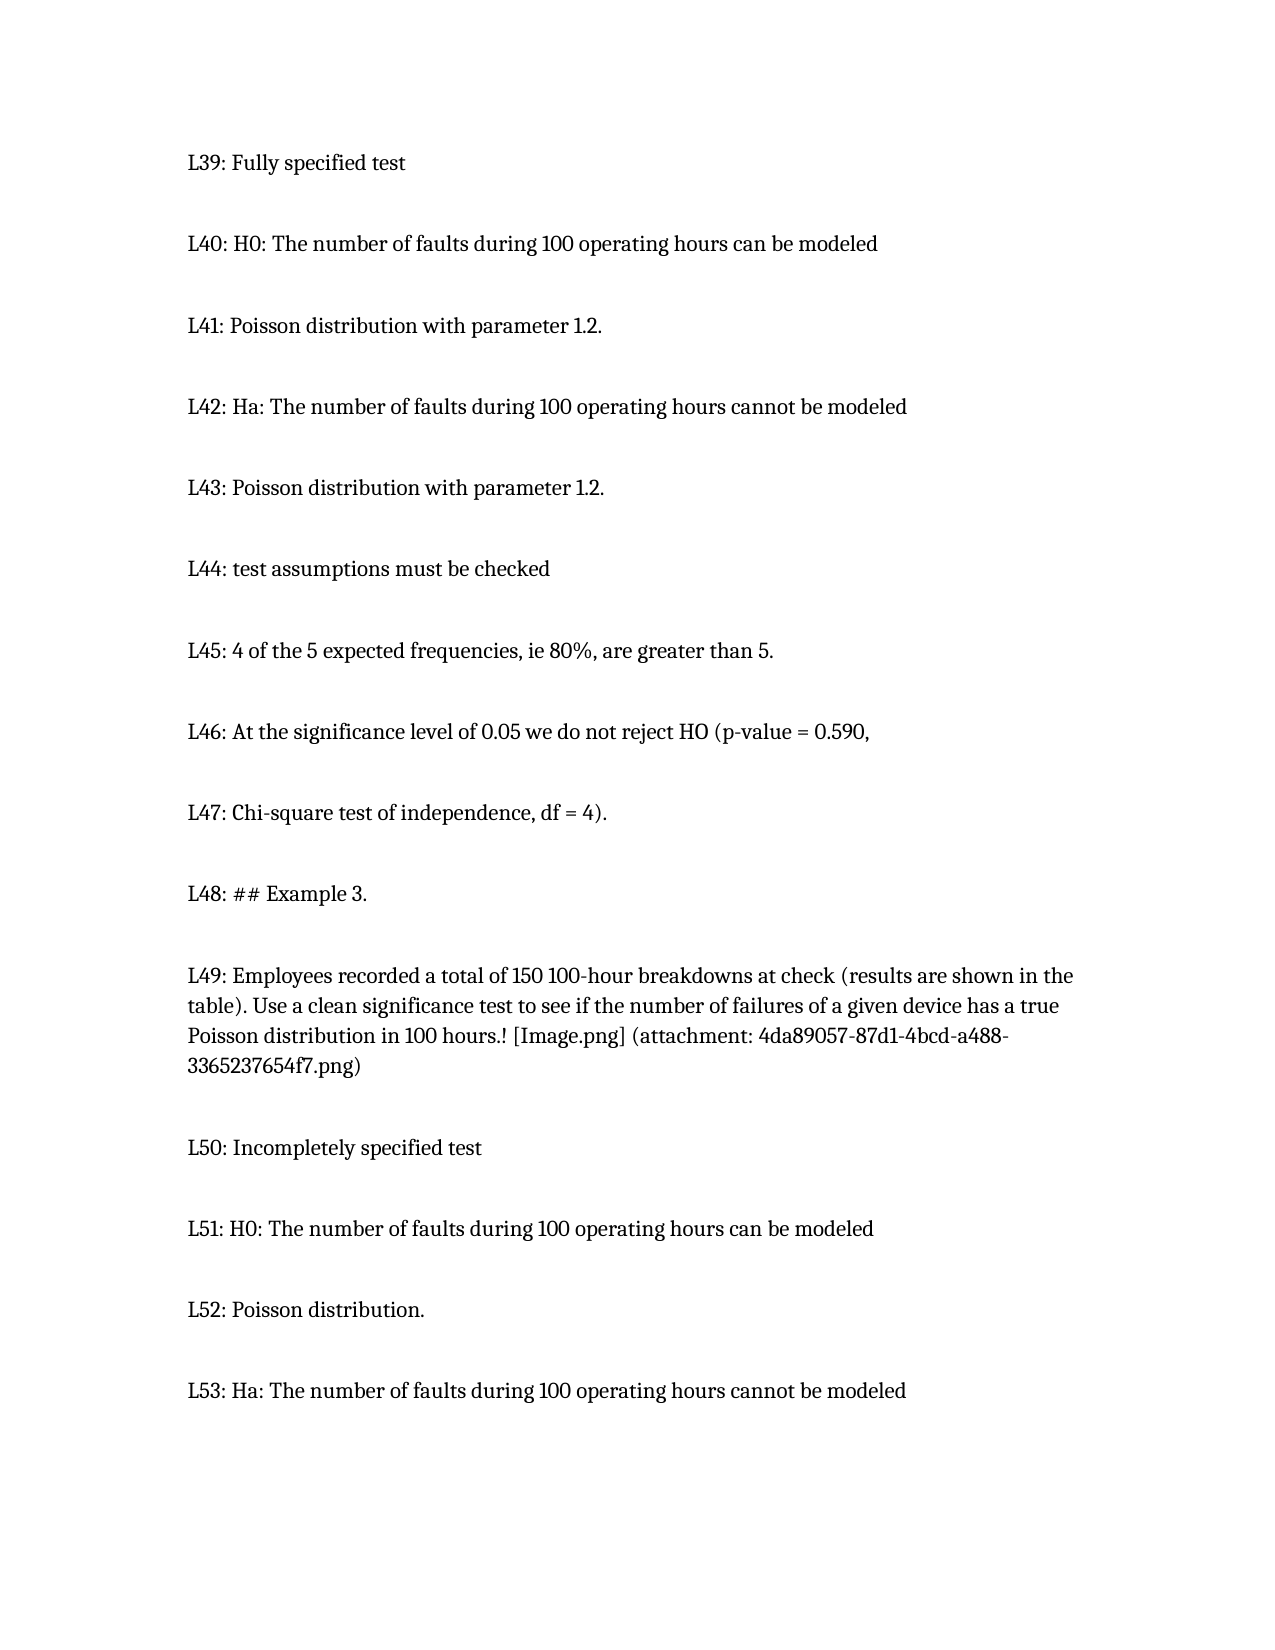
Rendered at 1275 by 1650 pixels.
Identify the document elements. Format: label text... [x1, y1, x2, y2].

text L48: ## Example 3. [187, 881, 1087, 938]
text L45: 4 of the 5 expected frequencies, ie 80%, are greater than 5. [187, 637, 1087, 694]
text L52: Poisson distribution. [187, 1297, 1087, 1353]
text L44: test assumptions must be checked [187, 556, 1087, 613]
text L39: Fully specified test [187, 150, 1087, 207]
text L51: H0: The number of faults during 100 operating hours can be modeled [187, 1216, 1087, 1272]
text L46: At the significance level of 0.05 we do not reject HO (p-value = 0.590, [187, 719, 1087, 775]
text L43: Poisson distribution with parameter 1.2. [187, 475, 1087, 532]
text L50: Incompletely specified test [187, 1134, 1087, 1191]
text L53: Ha: The number of faults during 100 operating hours cannot be modeled [187, 1378, 1087, 1435]
text L47: Chi-square test of independence, df = 4). [187, 800, 1087, 857]
text L49: Employees recorded a total of 150 100-hour breakdowns at check (results are shown in the table). Use a clean significance test to see if the number of failures of a given device has a true Poisson distribution in 100 hours.! [Image.png] (attachment: 4da89057-87d1-4bcd-a488-3365237654f7.png) [187, 962, 1087, 1110]
text L40: H0: The number of faults during 100 operating hours can be modeled [187, 231, 1087, 288]
text L42: Ha: The number of faults during 100 operating hours cannot be modeled [187, 394, 1087, 450]
text L41: Poisson distribution with parameter 1.2. [187, 312, 1087, 369]
